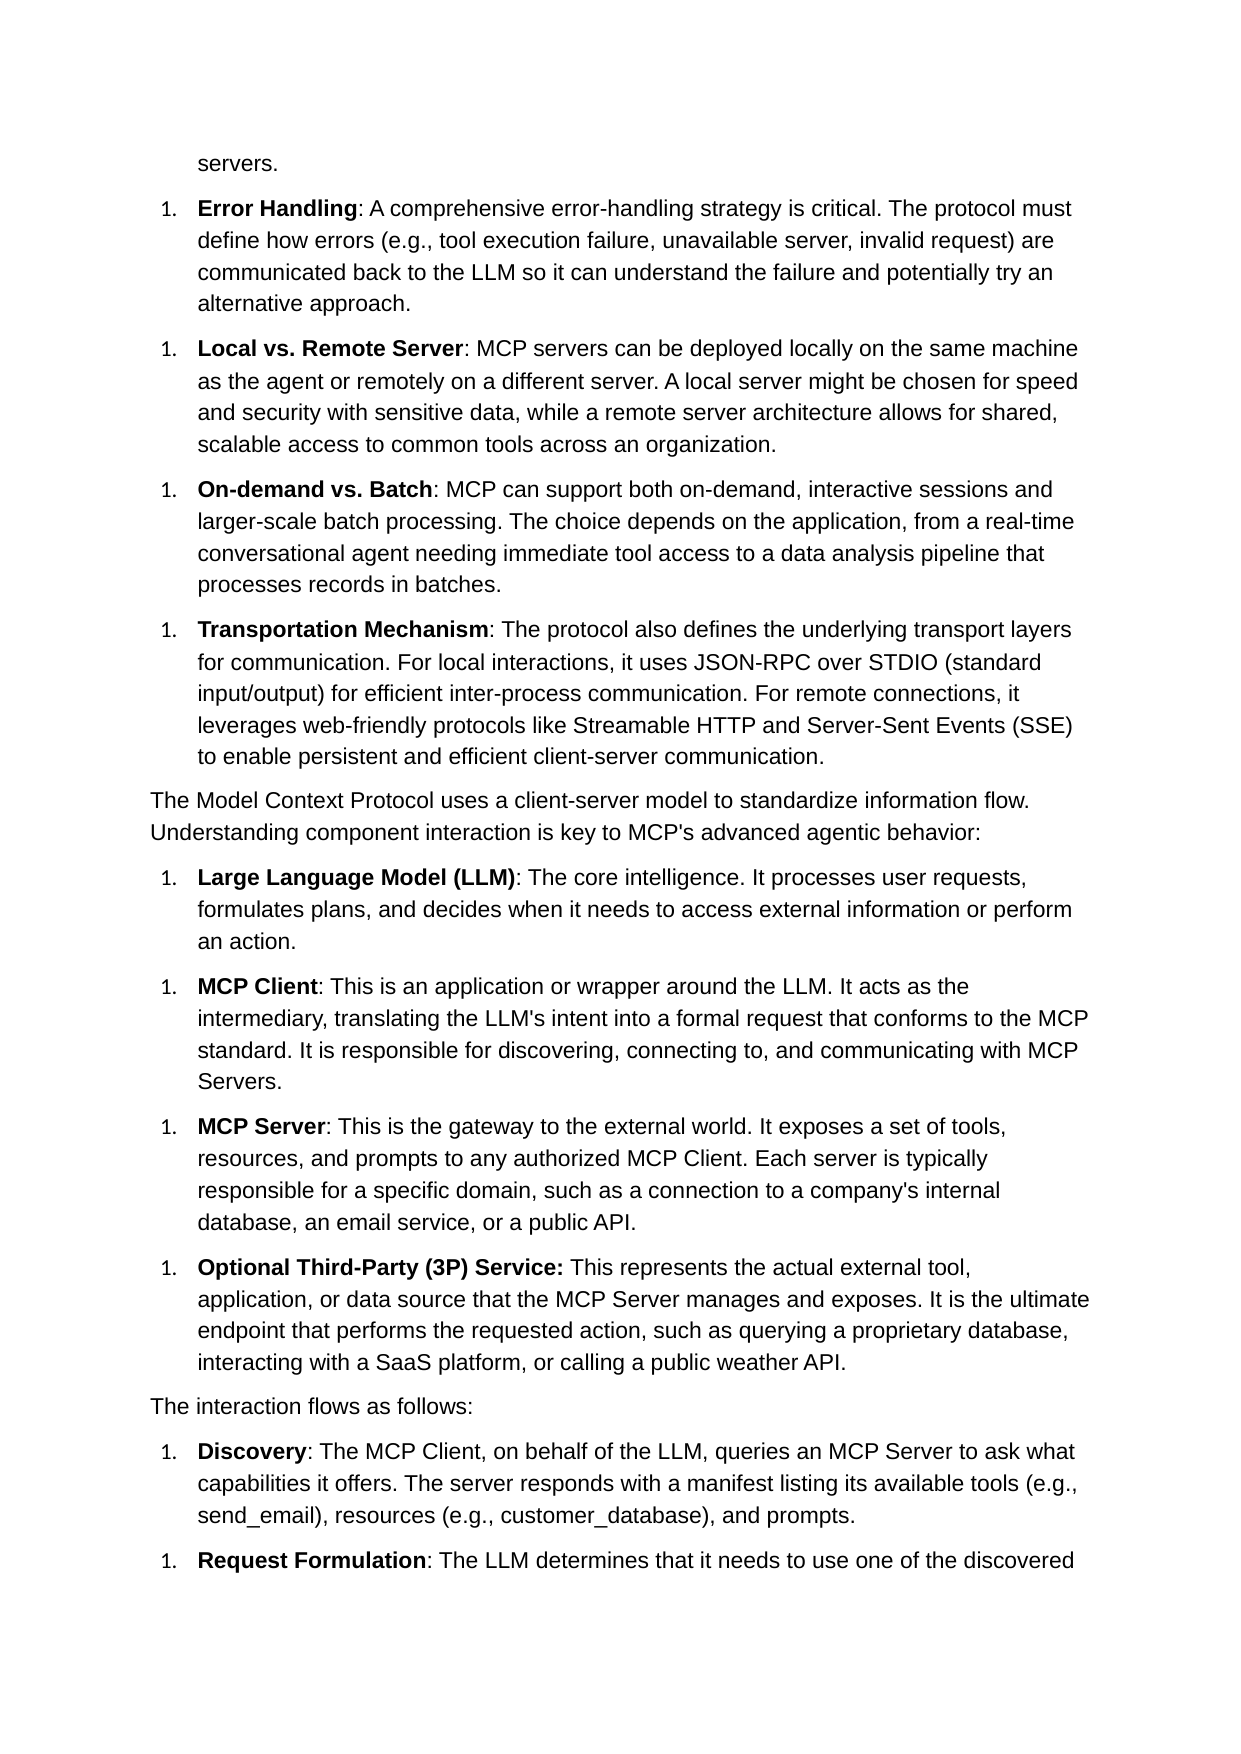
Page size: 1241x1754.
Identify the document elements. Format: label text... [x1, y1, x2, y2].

list ​​Optional Third-Party (3P) Service: This represents the actual external tool, application, or data source that the MCP Server manages and exposes. It is the ultimate endpoint that performs the requested action, such as querying a proprietary database, interacting with a SaaS platform, or calling a public weather API. [160, 1253, 1090, 1375]
list Error Handling: A comprehensive error-handling strategy is critical. The protocol must define how errors (e.g., tool execution failure, unavailable server, invalid request) are communicated back to the LLM so it can understand the failure and potentially try an alternative approach. [160, 194, 1090, 317]
list MCP Server: This is the gateway to the external world. It exposes a set of tools, resources, and prompts to any authorized MCP Client. Each server is typically responsible for a specific domain, such as a connection to a company's internal database, an email service, or a public API. [160, 1112, 1090, 1235]
list Large Language Model (LLM): The core intelligence. It processes user requests, formulates plans, and decides when it needs to access external information or perform an action. [160, 863, 1090, 954]
list MCP Client: This is an application or wrapper around the LLM. It acts as the intermediary, translating the LLM's intent into a formal request that conforms to the MCP standard. It is responsible for discovering, connecting to, and communicating with MCP Servers. [160, 972, 1090, 1094]
list Discovery: The MCP Client, on behalf of the LLM, queries an MCP Server to ask what capabilities it offers. The server responds with a manifest listing its available tools (e.g., send_email), resources (e.g., customer_database), and prompts. [160, 1437, 1090, 1528]
list On-demand vs. Batch: MCP can support both on-demand, interactive sessions and larger-scale batch processing. The choice depends on the application, from a real-time conversational agent needing immediate tool access to a data analysis pipeline that processes records in batches. [160, 475, 1090, 598]
list Transportation Mechanism: The protocol also defines the underlying transport layers for communication. For local interactions, it uses JSON-RPC over STDIO (standard input/output) for efficient inter-process communication. For remote connections, it leverages web-friendly protocols like Streamable HTTP and Server-Sent Events (SSE) to enable persistent and efficient client-server communication. [160, 615, 1090, 769]
text The Model Context Protocol uses a client-server model to standardize information flow. Understanding component interaction is key to MCP's advanced agentic behavior: [150, 787, 1090, 845]
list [160, 150, 1090, 176]
list Local vs. Remote Server: MCP servers can be deployed locally on the same machine as the agent or remotely on a different server. A local server might be chosen for speed and security with sensitive data, while a remote server architecture allows for shared, scalable access to common tools across an organization. [160, 334, 1090, 457]
text The interaction flows as follows: [150, 1393, 1090, 1419]
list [160, 1546, 1090, 1574]
